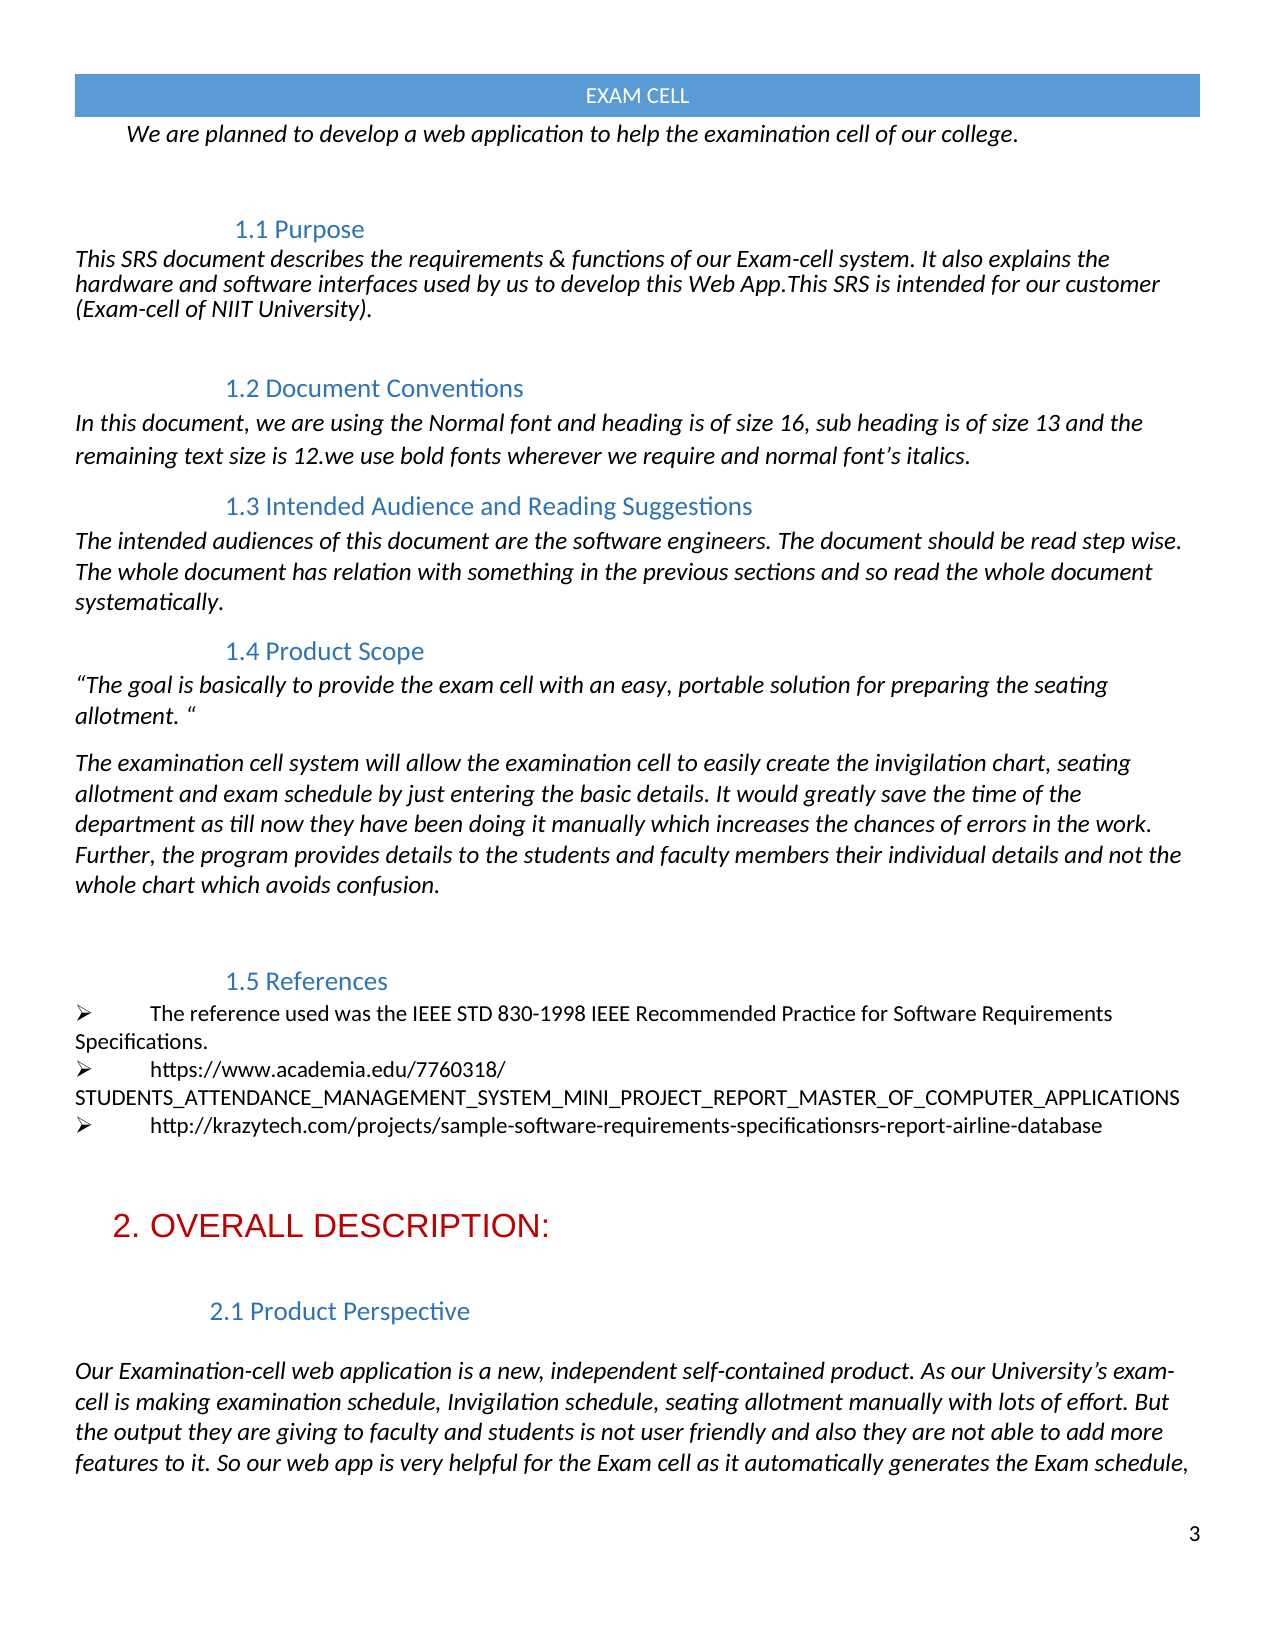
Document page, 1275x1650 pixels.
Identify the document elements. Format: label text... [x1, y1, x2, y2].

subtitle Product Perspective [209, 1294, 1200, 1328]
subtitle OVERALL DESCRIPTION: [112, 1206, 1200, 1245]
text “The goal is basically to provide the exam cell with an easy, portable solution for preparing the seating allotment. “ [75, 669, 1200, 731]
subtitle 1.3 Intended Audience and Reading Suggestions [75, 489, 1200, 522]
list The reference used was the IEEE STD 830-1998 IEEE Recommended Practice for Software Requirements Specifications. [75, 999, 1200, 1056]
list http://krazytech.com/projects/sample-software-requirements-specificationsrs-report-airline-database [75, 1112, 1200, 1139]
list https://www.academia.edu/7760318/STUDENTS_ATTENDANCE_MANAGEMENT_SYSTEM_MINI_PROJECT_REPORT_MASTER_OF_COMPUTER_APPLICATIONS [75, 1056, 1200, 1112]
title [75, 1355, 1200, 1477]
text The intended audiences of this document are the software engineers. The document should be read step wise. The whole document has relation with something in the previous sections and so read the whole document systematically. [75, 525, 1200, 617]
subtitle 1.1 Purpose [75, 212, 1200, 245]
subtitle 1.2 Document Conventions [75, 371, 1200, 404]
subtitle 1.4 Product Scope [75, 634, 1200, 667]
text This SRS document describes the requirements & functions of our Exam-cell system. It also explains the hardware and software interfaces used by us to develop this Web App.This SRS is intended for our customer (Exam-cell of NIIT University). [75, 248, 1200, 323]
text The examination cell system will allow the examination cell to easily create the invigilation chart, seating allotment and exam schedule by just entering the basic details. It would greatly save the time of the department as till now they have been doing it manually which increases the chances of errors in the work. Further, the program provides details to the students and faculty members their individual details and not the whole chart which avoids confusion. [75, 747, 1200, 900]
text We are planned to develop a web application to help the examination cell of our college. [126, 117, 1200, 149]
text In this document, we are using the Normal font and heading is of size 16, sub heading is of size 13 and the remaining text size is 12.we use bold fonts wherever we require and normal font’s italics. [75, 407, 1200, 470]
subtitle 1.5 References [75, 964, 1200, 997]
